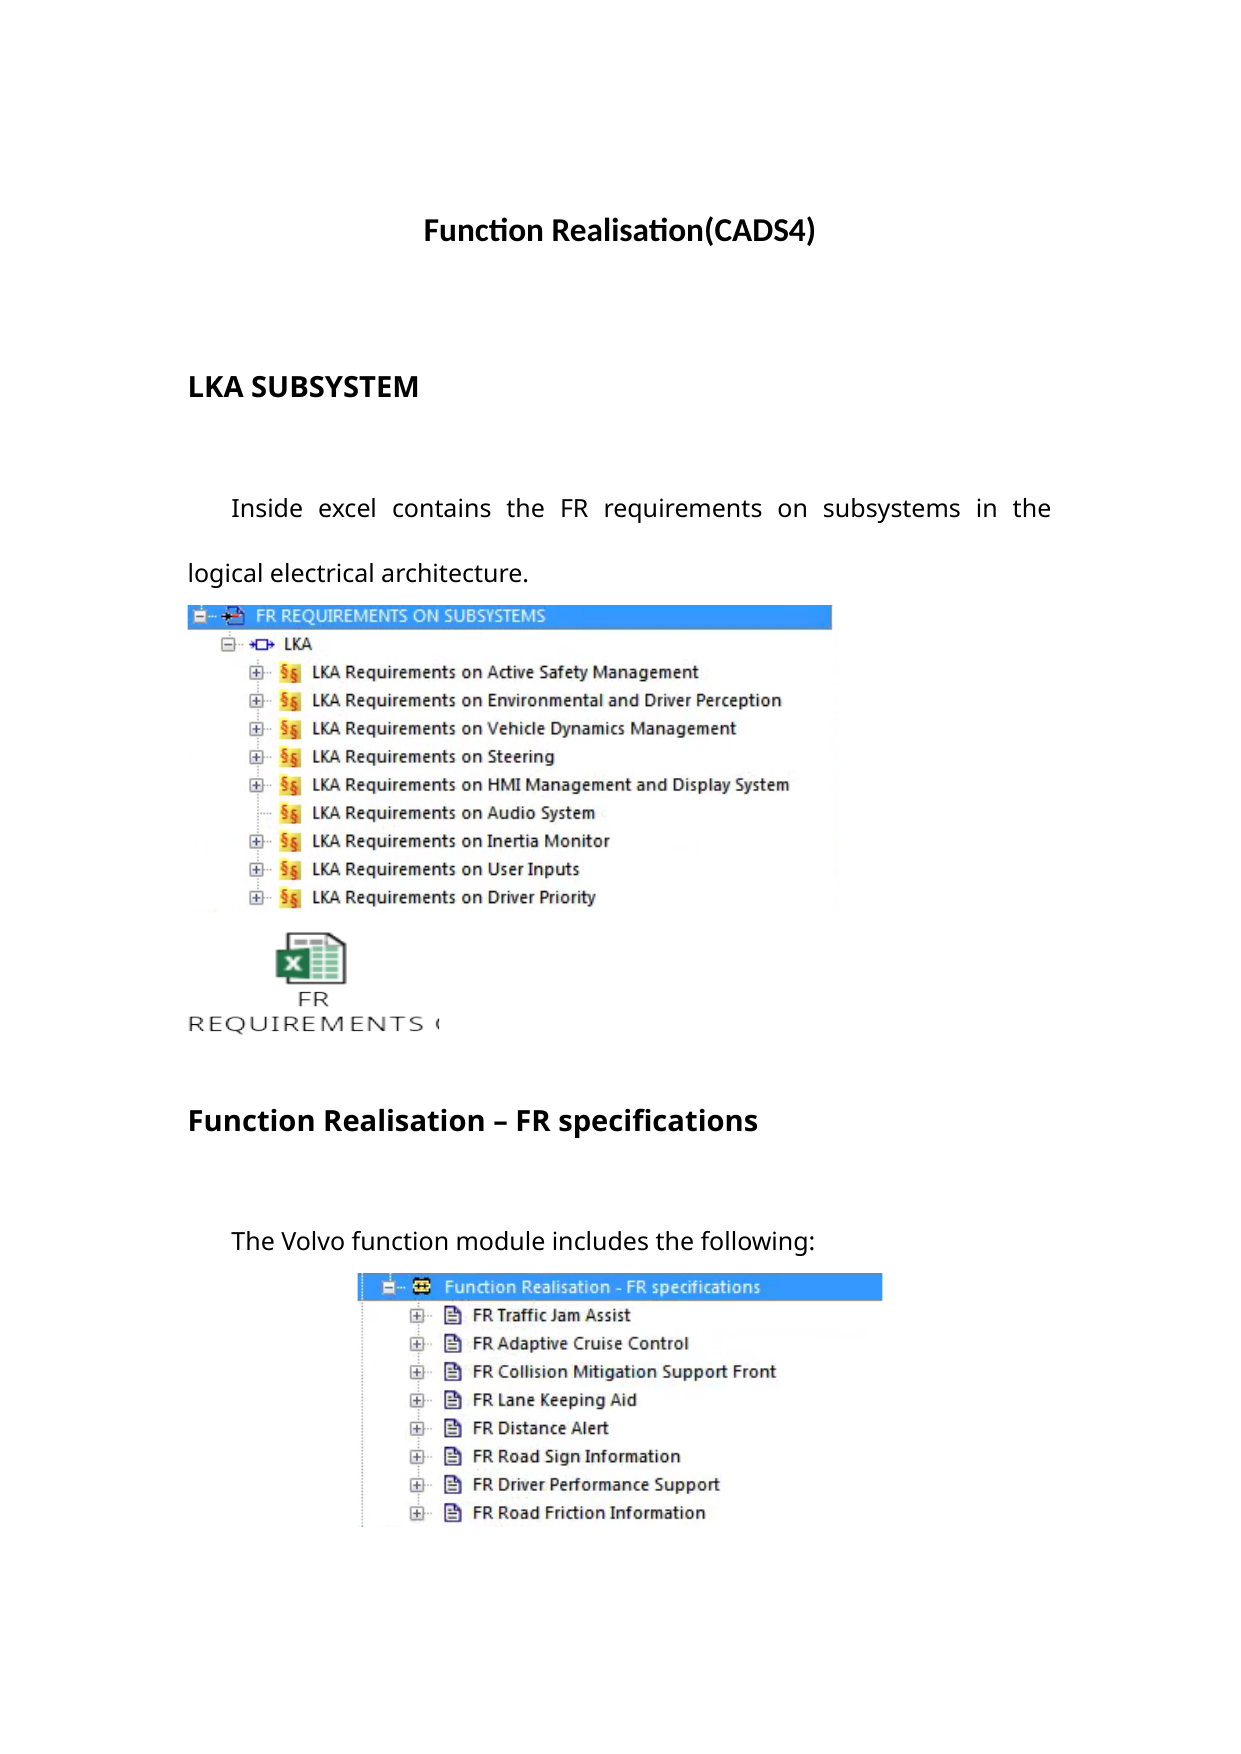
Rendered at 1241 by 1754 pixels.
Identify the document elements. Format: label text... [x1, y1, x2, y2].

subtitle LKA SUBSYSTEM [187, 354, 1053, 419]
text The Volvo function module includes the following: [187, 1208, 1053, 1273]
picture [187, 605, 839, 913]
subtitle Function Realisation – FR specifications [187, 1087, 1053, 1152]
subtitle Function Realisation(CADS4) [187, 197, 1053, 262]
picture [357, 1273, 883, 1527]
text Inside excel contains the FR requirements on subsystems in the logical electrical architecture. [187, 475, 1053, 605]
